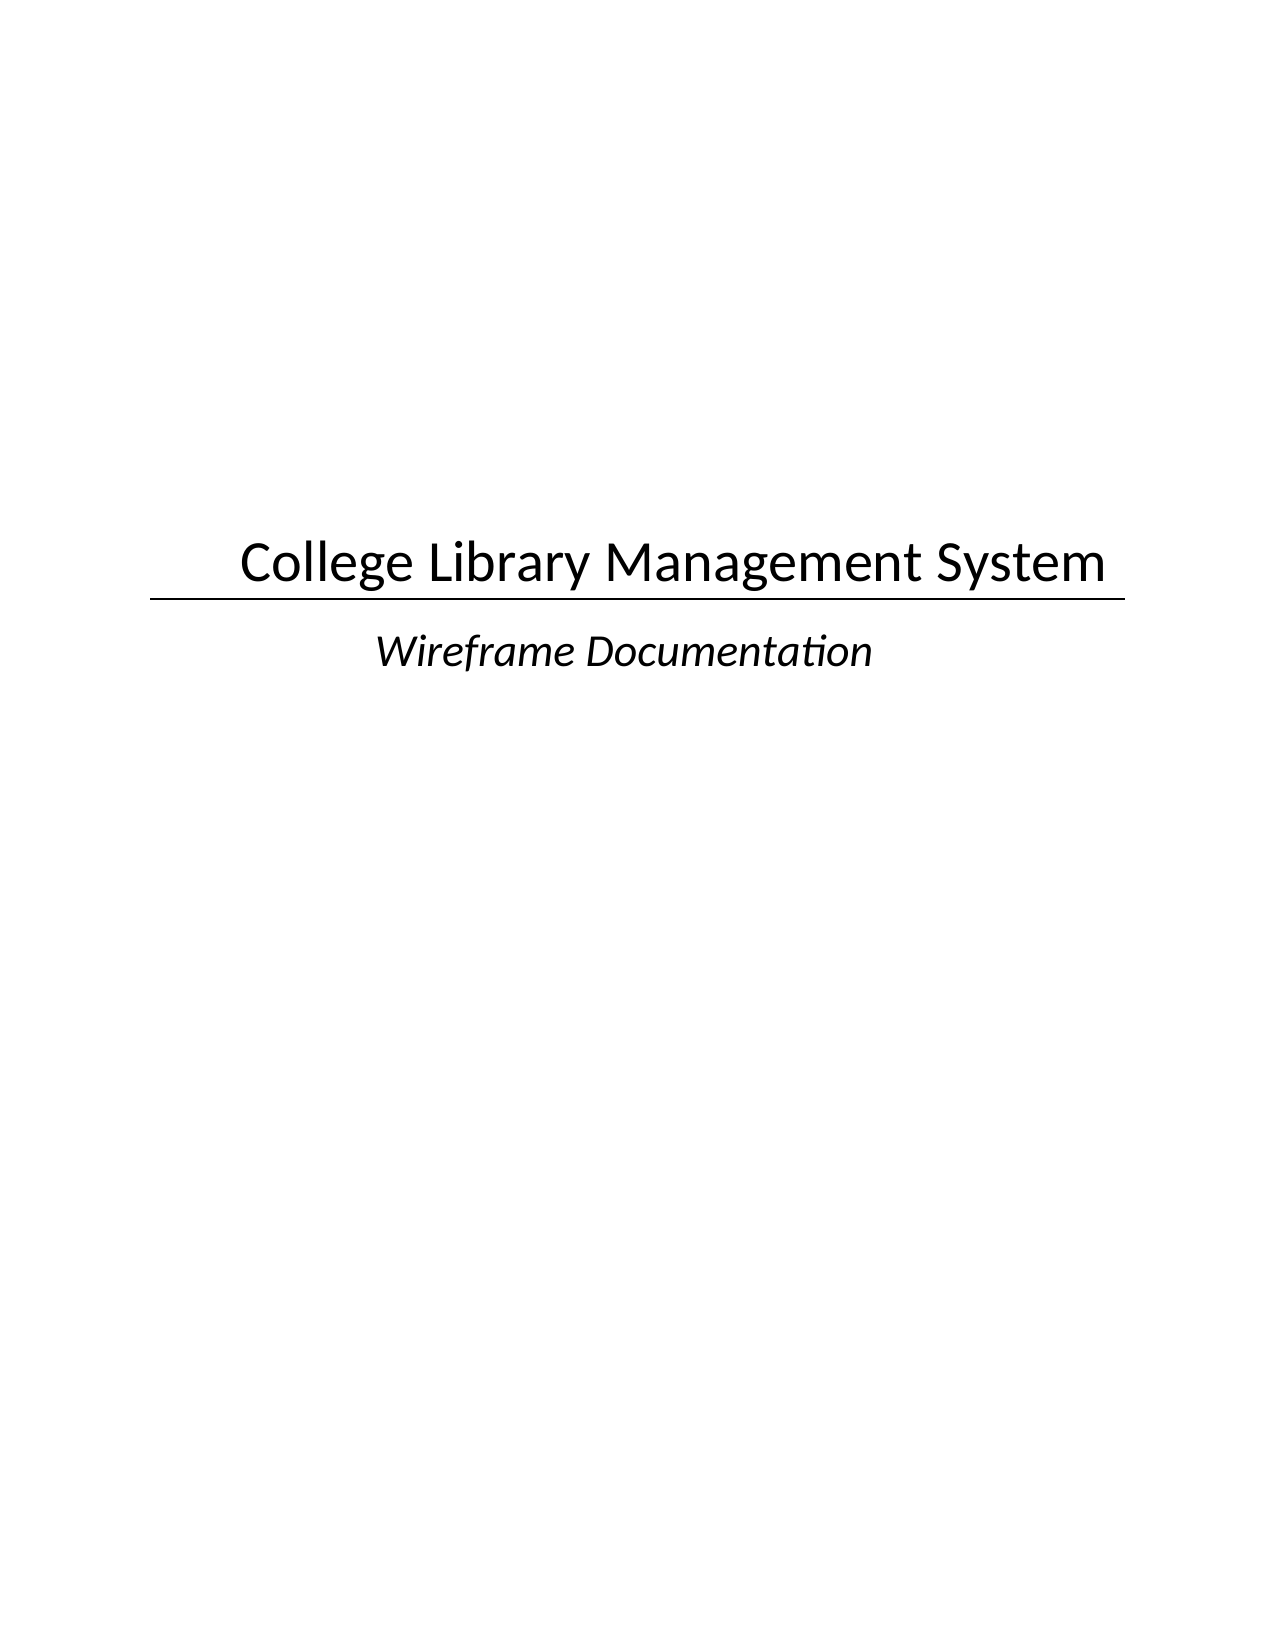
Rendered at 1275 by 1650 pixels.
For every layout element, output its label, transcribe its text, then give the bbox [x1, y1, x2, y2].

text Wireframe Documentation [150, 622, 1125, 678]
text College Library Management System [150, 525, 1125, 598]
